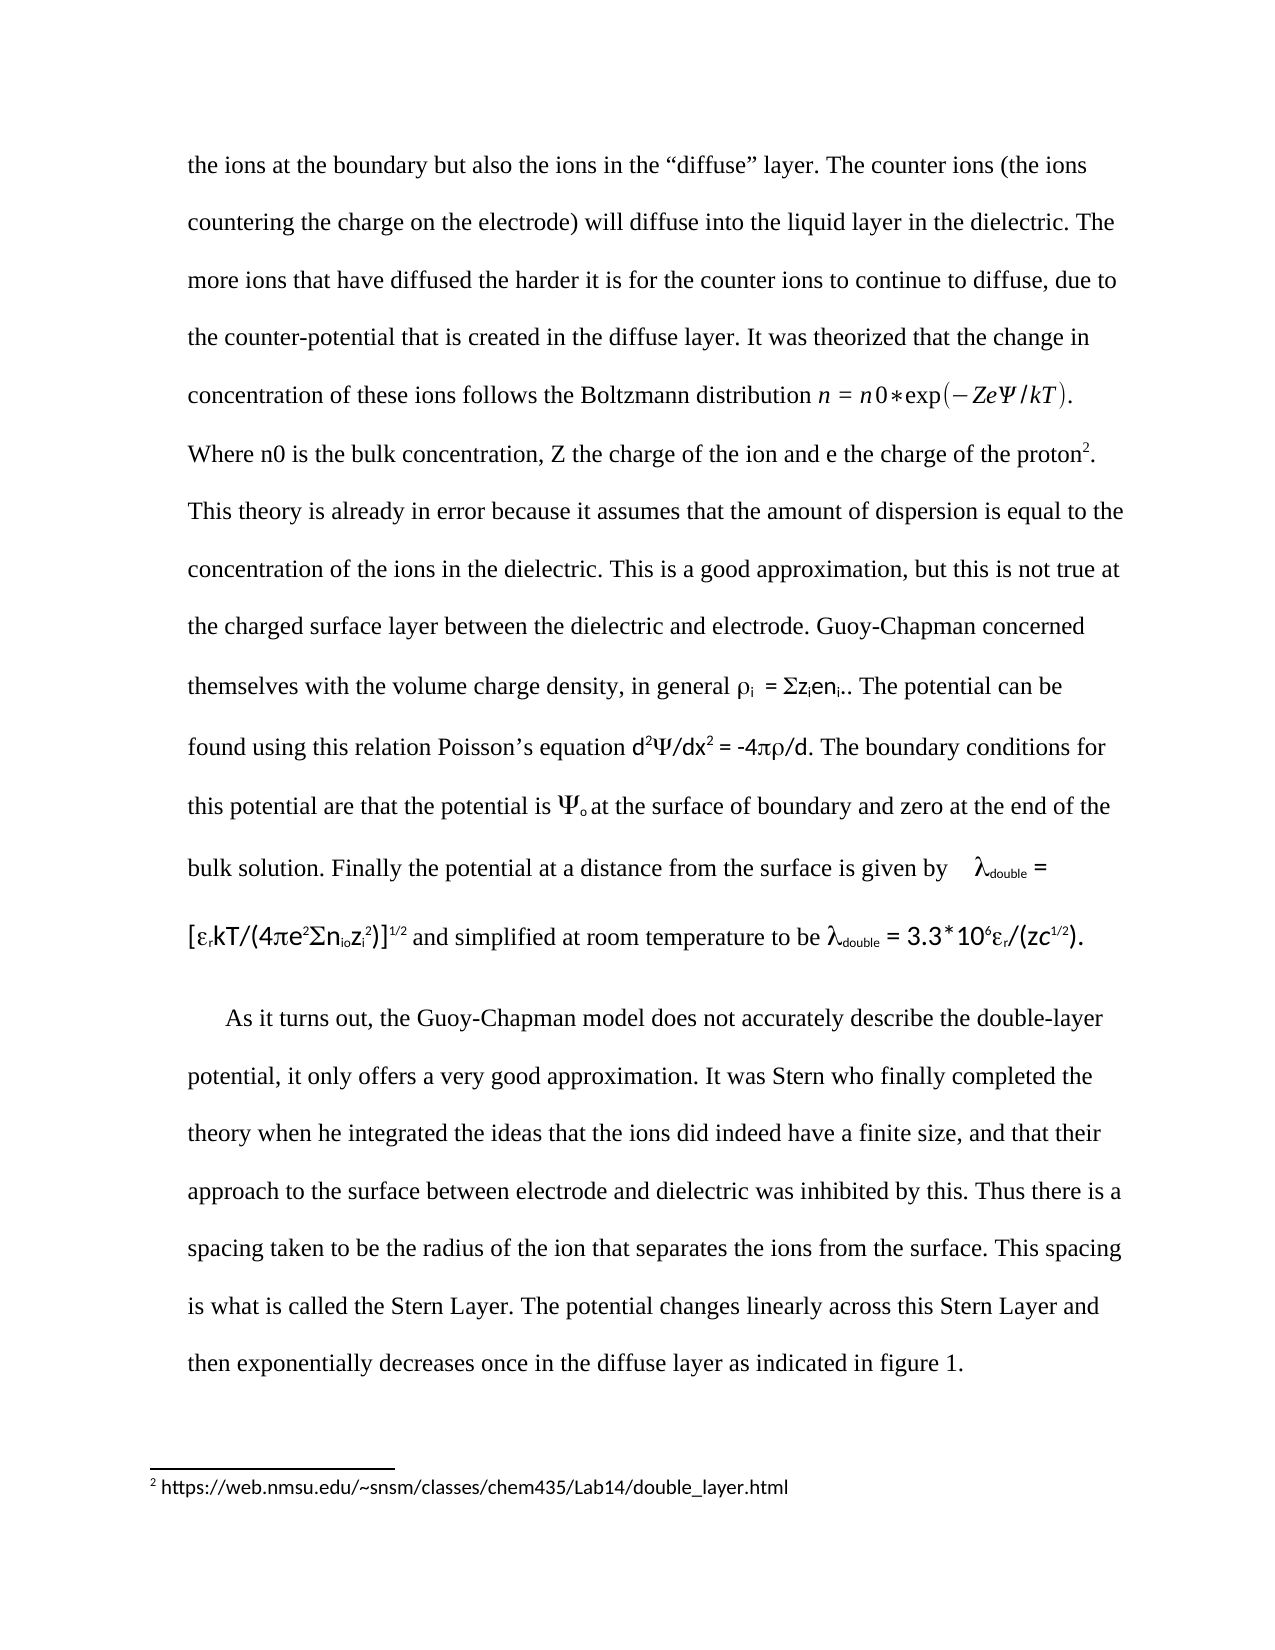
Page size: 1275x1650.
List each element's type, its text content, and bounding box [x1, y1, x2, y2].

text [187, 150, 1125, 952]
text As it turns out, the Guoy-Chapman model does not accurately describe the double-layer potential, it only offers a very good approximation. It was Stern who finally completed the theory when he integrated the ideas that the ions did indeed have a finite size, and that their approach to the surface between electrode and dielectric was inhibited by this. Thus there is a spacing taken to be the radius of the ion that separates the ions from the surface. This spacing is what is called the Stern Layer. The potential changes linearly across this Stern Layer and then exponentially decreases once in the diffuse layer as indicated in figure 1. [187, 1003, 1125, 1377]
